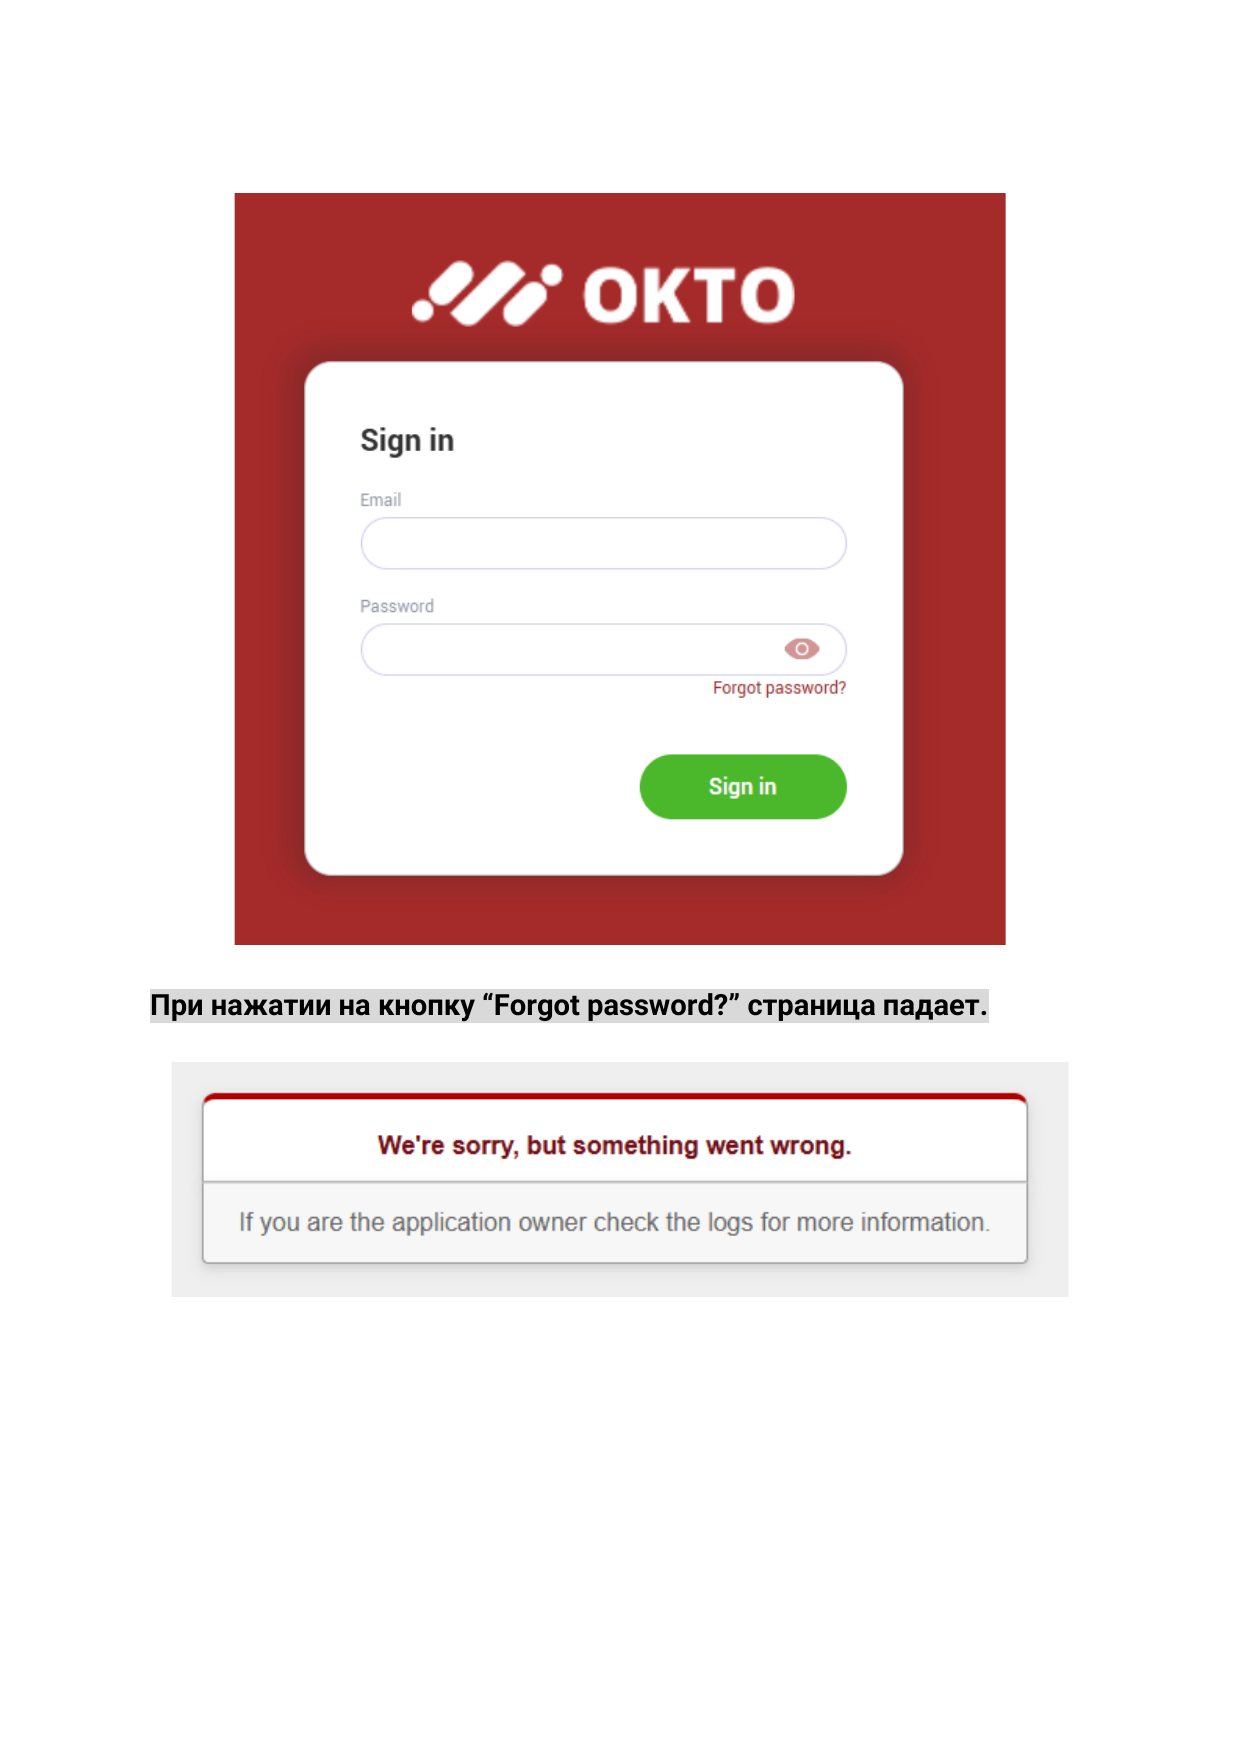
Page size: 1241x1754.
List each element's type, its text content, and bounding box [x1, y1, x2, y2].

picture [234, 193, 1006, 945]
picture [171, 1062, 1069, 1297]
text При нажатии на кнопку “Forgot password?” страница падает. [150, 988, 1090, 1023]
